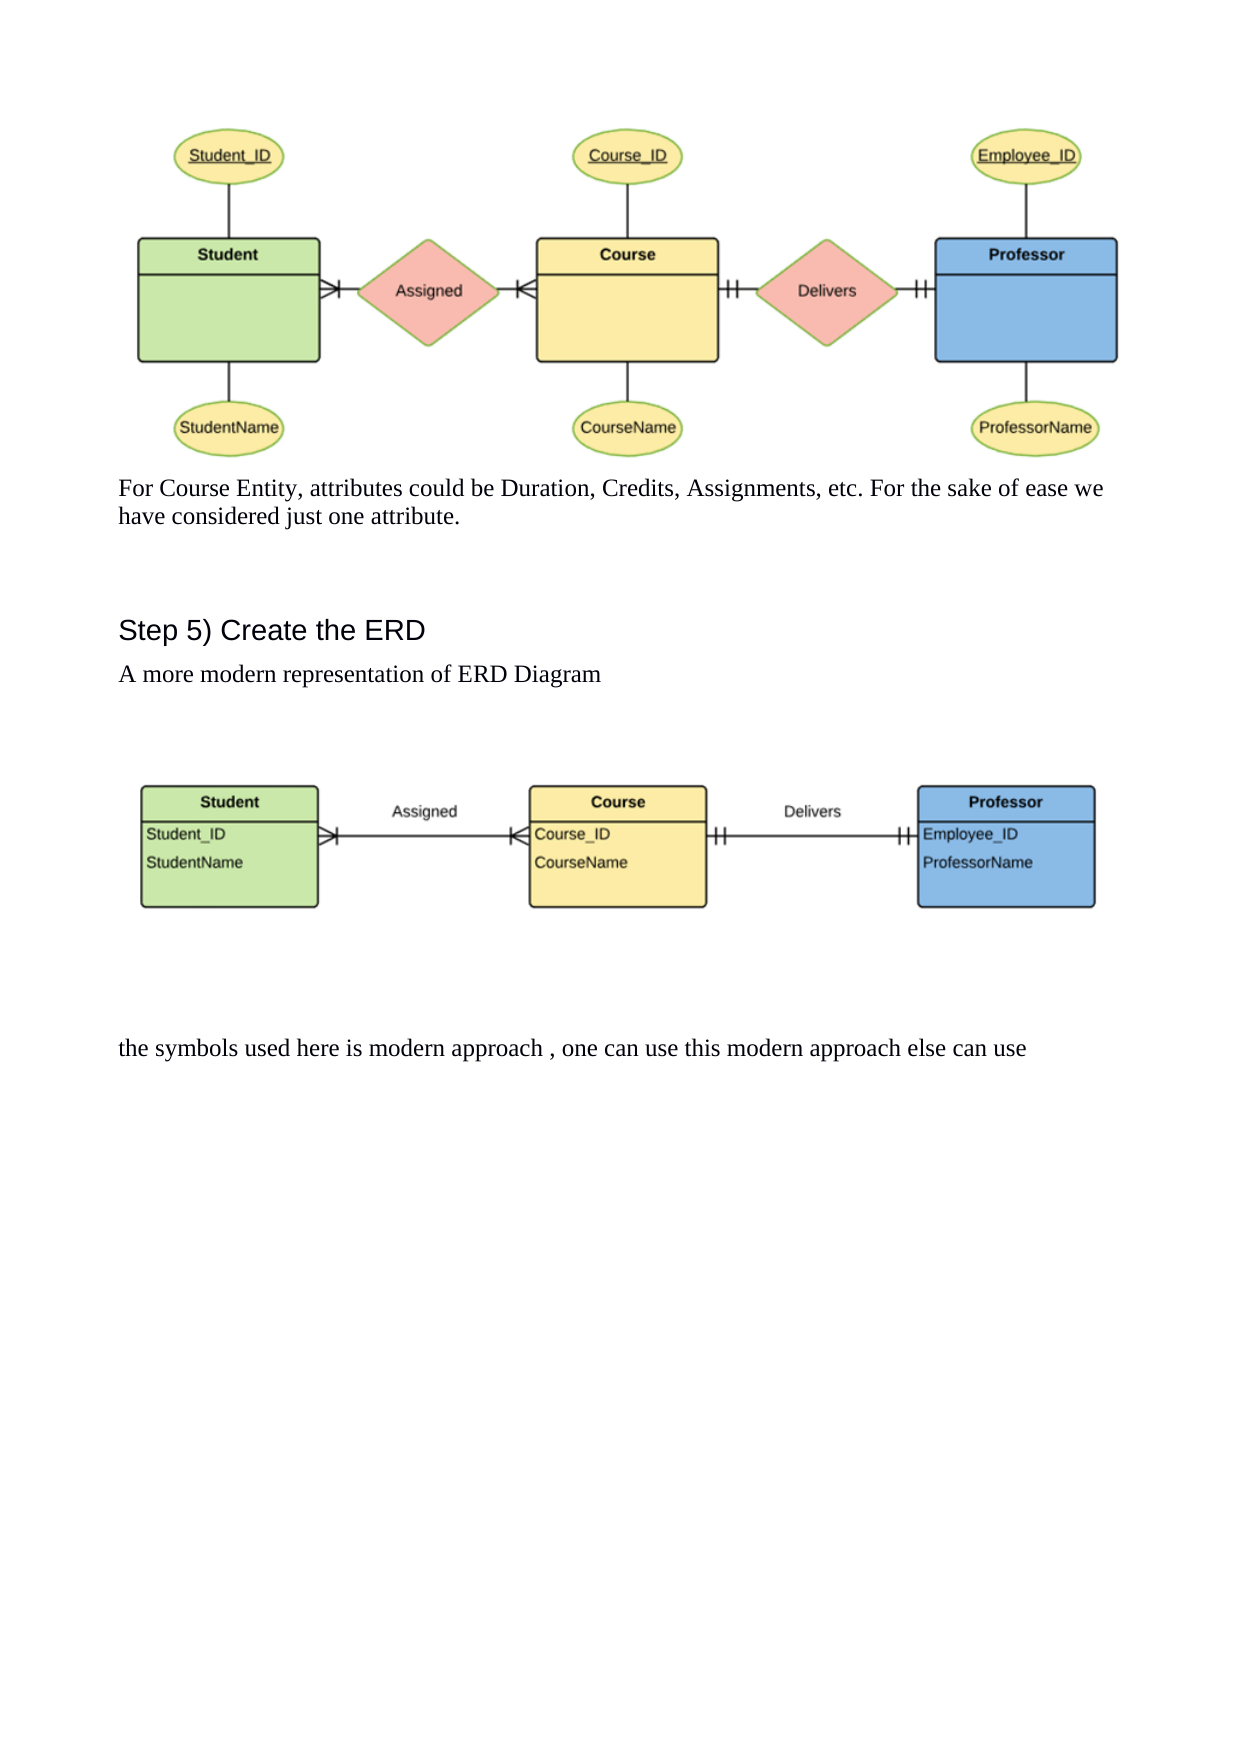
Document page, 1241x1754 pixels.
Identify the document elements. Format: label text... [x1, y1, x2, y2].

text A more modern representation of ERD Diagram [118, 659, 1122, 687]
subtitle Step 5) Create the ERD [118, 613, 1122, 646]
picture [130, 121, 1135, 473]
picture [118, 765, 1123, 919]
text the symbols used here is modern approach , one can use this modern approach else can use [118, 1033, 1122, 1062]
